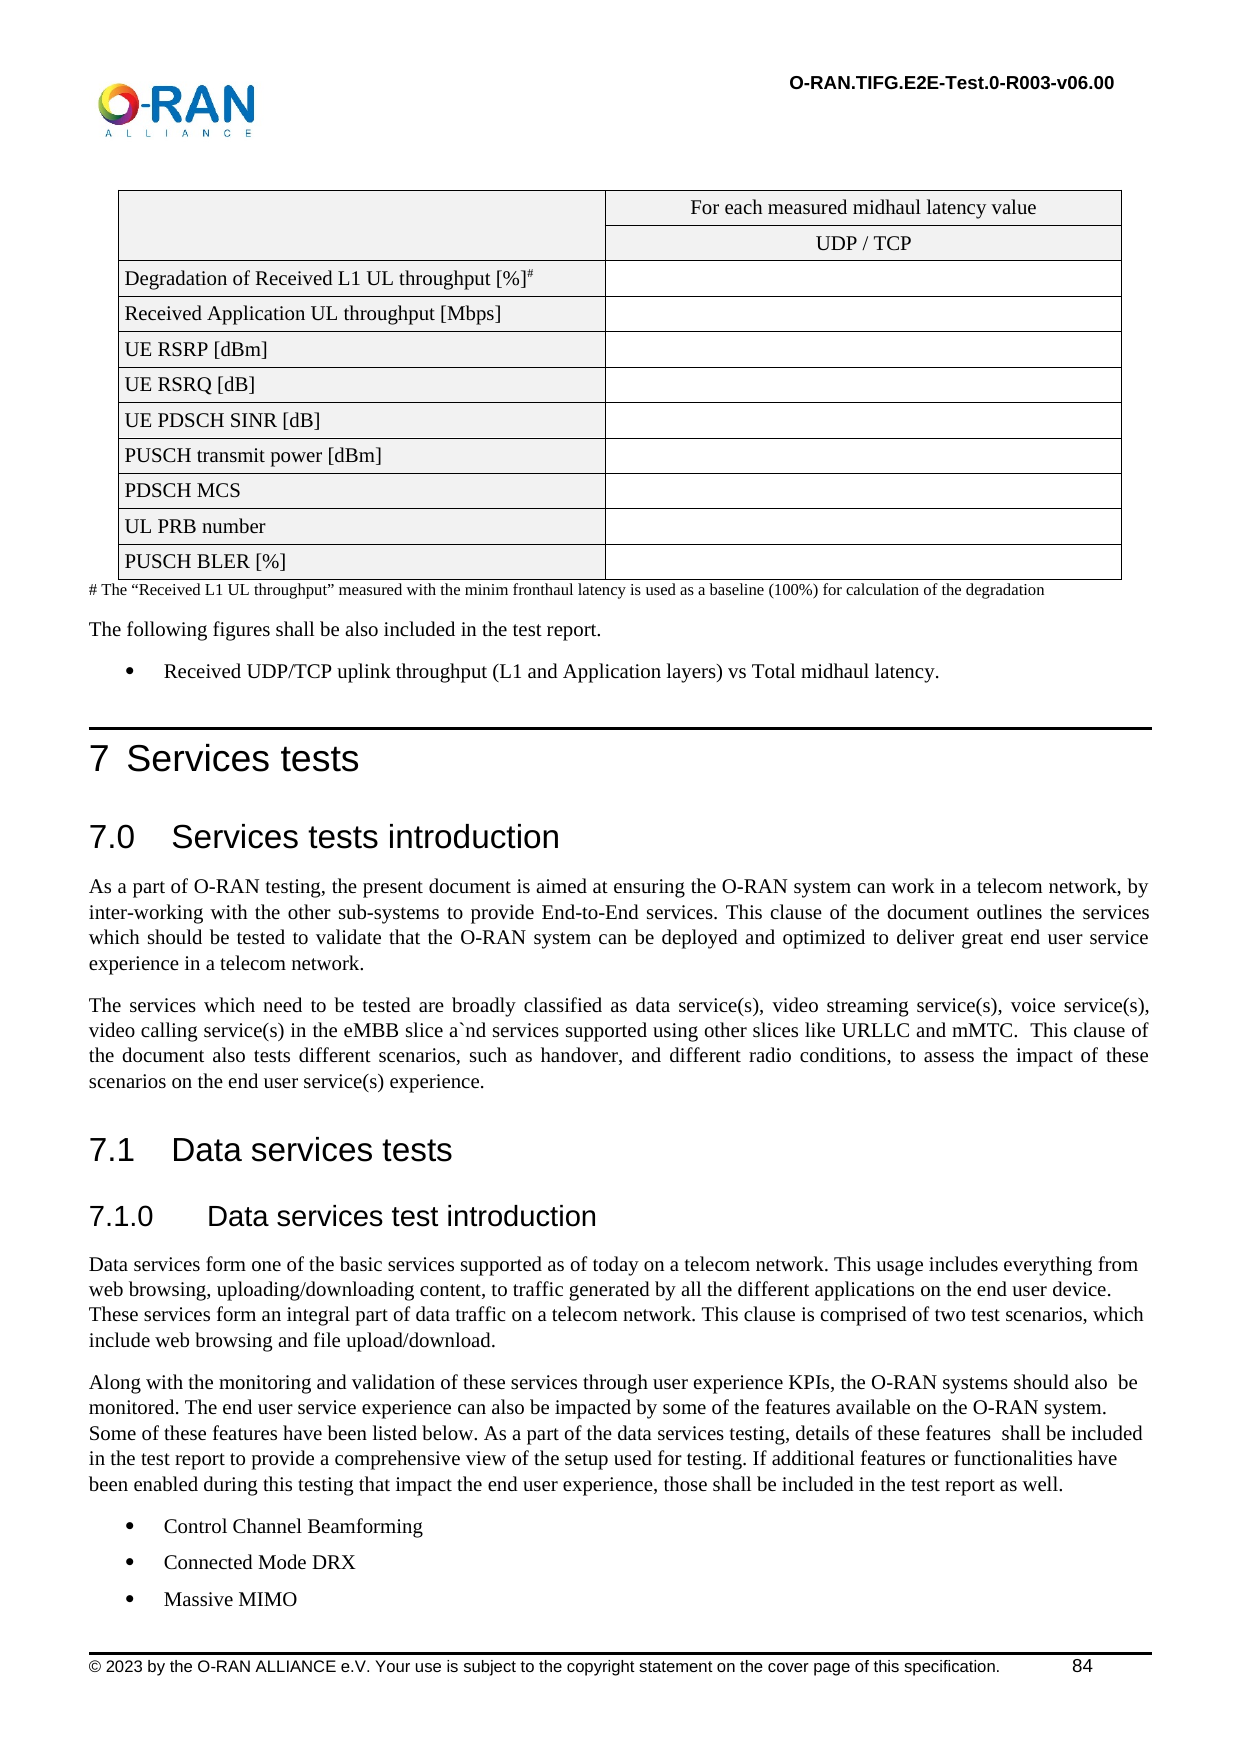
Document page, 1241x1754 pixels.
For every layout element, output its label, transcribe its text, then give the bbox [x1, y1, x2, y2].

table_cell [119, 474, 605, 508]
text As a part of O-RAN testing, the present document is aimed at ensuring the O-RAN system can work in a telecom network, by inter-working with the other sub-systems to provide End-to-End services. This clause of the document outlines the services which should be tested to validate that the O-RAN system can be deployed and optimized to deliver great end user service experience in a telecom network. [89, 874, 1152, 974]
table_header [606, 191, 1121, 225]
subtitle 7.1.0 Data services test introduction [89, 1199, 1152, 1233]
text Data services form one of the basic services supported as of today on a telecom network. This usage includes everything from web browsing, uploading/downloading content, to traffic generated by all the different applications on the end user device. These services form an integral part of data traffic on a telecom network. This clause is comprised of two test scenarios, which include web browsing and file upload/download. [89, 1252, 1152, 1352]
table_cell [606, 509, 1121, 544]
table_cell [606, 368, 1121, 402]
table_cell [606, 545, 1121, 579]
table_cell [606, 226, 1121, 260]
text Along with the monitoring and validation of these services through user experience KPIs, the O-RAN systems should also be monitored. The end user service experience can also be impacted by some of the features available on the O-RAN system. Some of these features have been listed below. As a part of the data services testing, details of these features shall be included in the test report to provide a comprehensive view of the setup used for testing. If additional features or functionalities have been enabled during this testing that impact the end user experience, those shall be included in the test report as well. [89, 1370, 1152, 1496]
subtitle Services tests [89, 730, 1152, 779]
subtitle Services tests introduction [89, 817, 1152, 855]
list Control Channel Beamforming [126, 1514, 1152, 1538]
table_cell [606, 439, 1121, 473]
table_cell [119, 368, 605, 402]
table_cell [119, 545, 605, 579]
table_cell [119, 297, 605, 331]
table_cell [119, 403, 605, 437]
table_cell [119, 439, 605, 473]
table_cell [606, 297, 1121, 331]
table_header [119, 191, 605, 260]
list Massive MIMO [126, 1587, 1152, 1611]
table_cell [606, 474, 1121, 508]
text The services which need to be tested are broadly classified as data service(s), video streaming service(s), voice service(s), video calling service(s) in the eMBB slice a`nd services supported using other slices like URLLC and mMTC. This clause of the document also tests different scenarios, such as handover, and different radio conditions, to assess the impact of these scenarios on the end user service(s) experience. [89, 992, 1152, 1093]
list Connected Mode DRX [126, 1550, 1152, 1574]
text The following figures shall be also included in the test report. [89, 617, 1152, 641]
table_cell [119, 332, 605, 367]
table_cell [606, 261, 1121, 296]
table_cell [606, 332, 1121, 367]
text # The “Received L1 UL throughput” measured with the minim fronthaul latency is used as a baseline (100%) for calculation of the degradation [89, 580, 1152, 599]
picture [88, 70, 268, 148]
subtitle Data services tests [89, 1129, 1152, 1168]
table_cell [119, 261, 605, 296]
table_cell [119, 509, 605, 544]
list Received UDP/TCP uplink throughput (L1 and Application layers) vs Total midhaul latency. [126, 659, 1152, 683]
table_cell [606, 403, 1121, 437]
